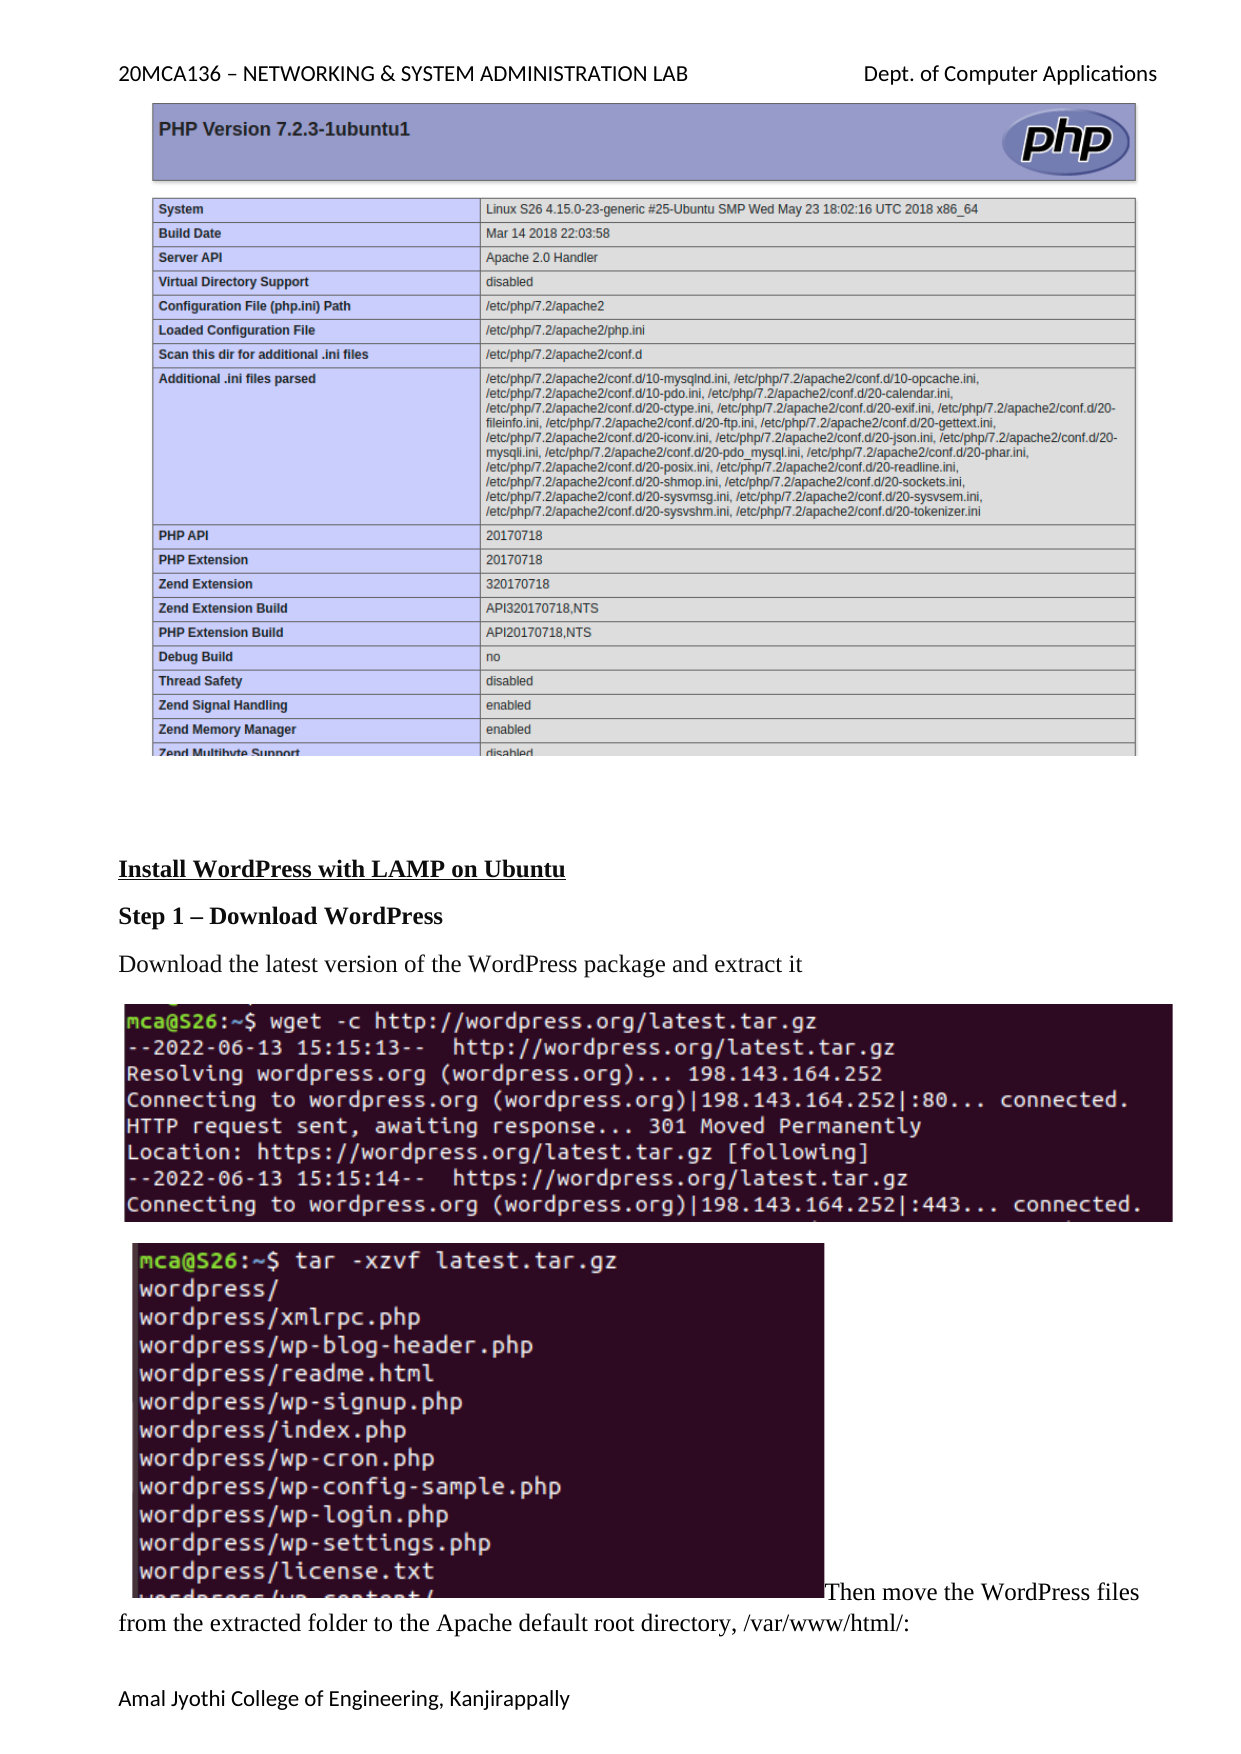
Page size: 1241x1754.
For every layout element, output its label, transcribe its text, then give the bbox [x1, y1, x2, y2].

picture [132, 1243, 825, 1598]
text Install WordPress with LAMP on Ubuntu [118, 854, 1167, 882]
text Download the latest version of the WordPress package and extract it [118, 949, 1167, 978]
picture [124, 1004, 1173, 1222]
text Then move the WordPress files from the extracted folder to the Apache default root directory, /var/www/html/: [118, 1577, 1167, 1636]
picture [146, 103, 1139, 756]
text Step 1 – Download WordPress [118, 901, 1167, 930]
